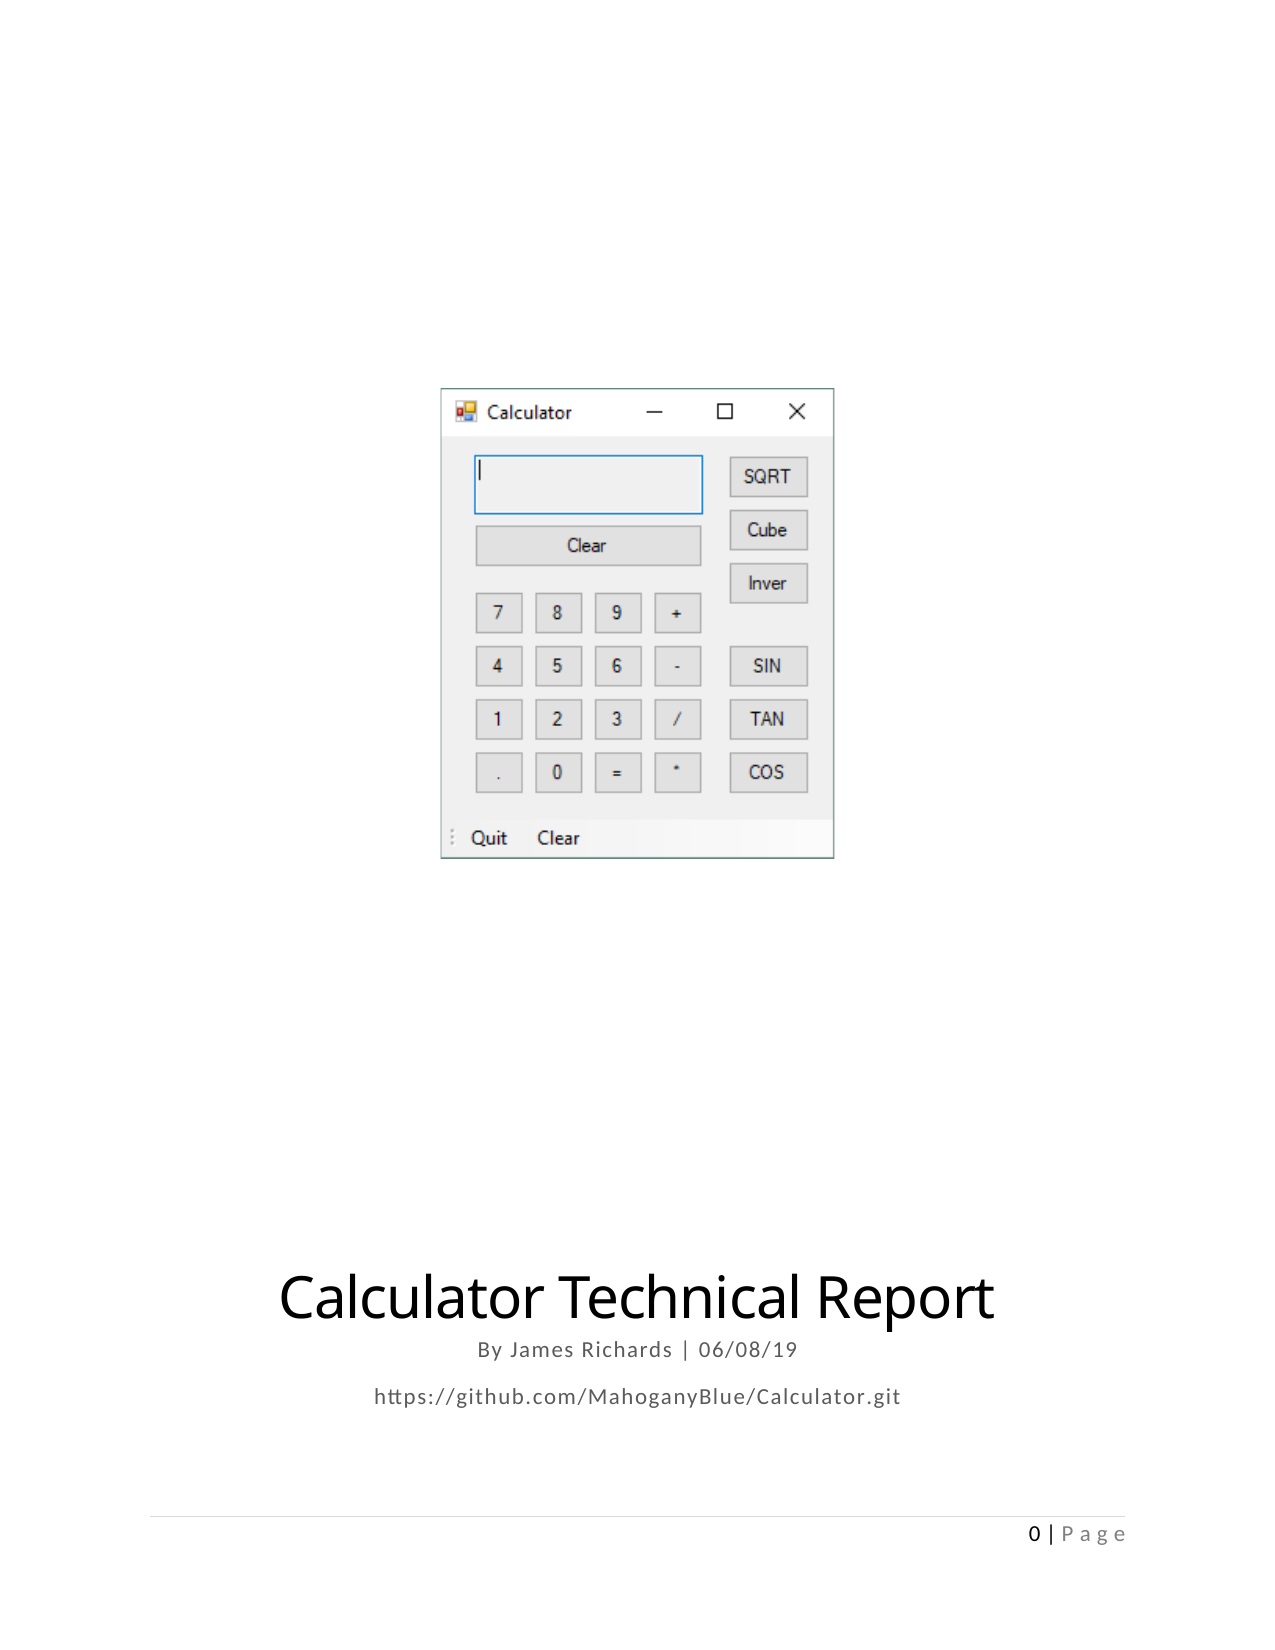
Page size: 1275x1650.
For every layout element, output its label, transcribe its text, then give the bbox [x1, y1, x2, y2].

subtitle By James Richards | 06/08/19 [150, 1336, 1125, 1364]
subtitle https://github.com/MahoganyBlue/Calculator.git [150, 1382, 1125, 1411]
picture [440, 388, 835, 859]
title Calculator Technical Report [150, 1256, 1125, 1336]
